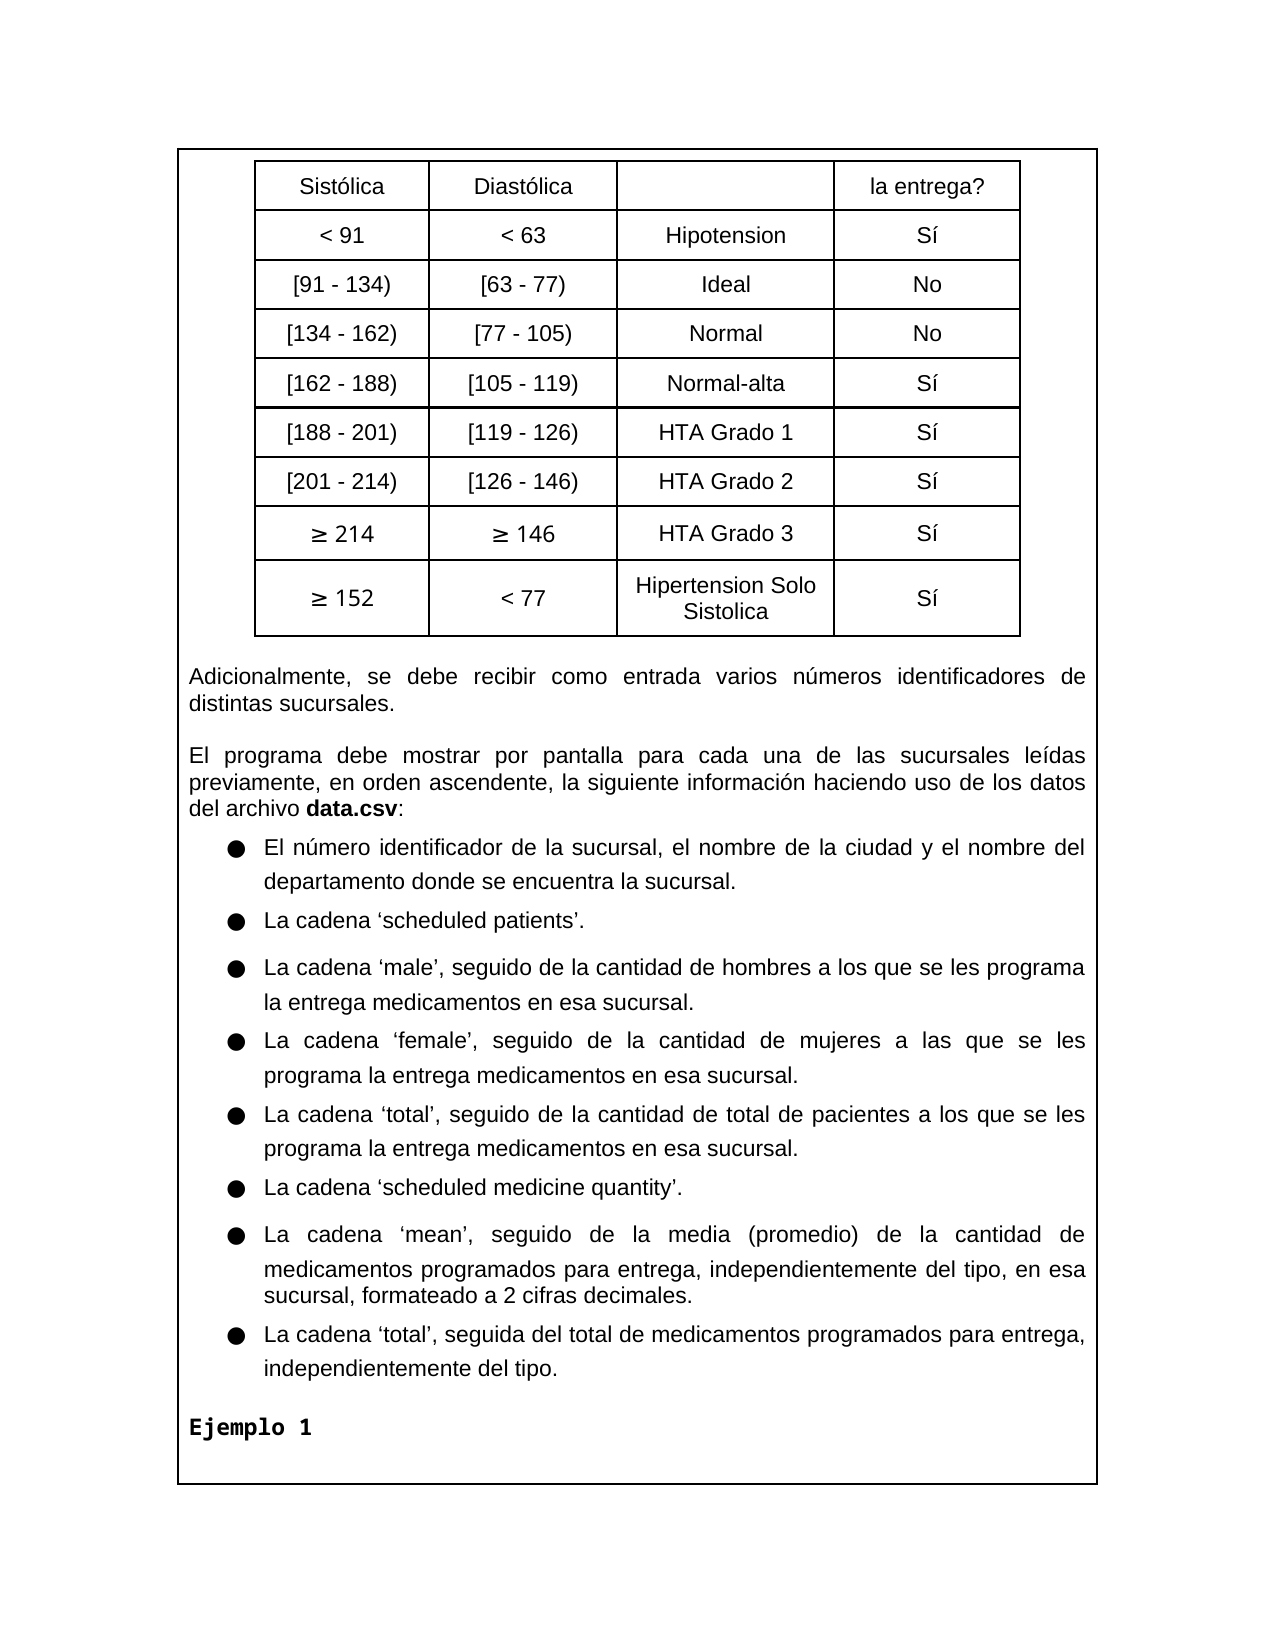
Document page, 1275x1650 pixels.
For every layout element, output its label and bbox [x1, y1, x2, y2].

table_cell [179, 150, 1096, 1483]
